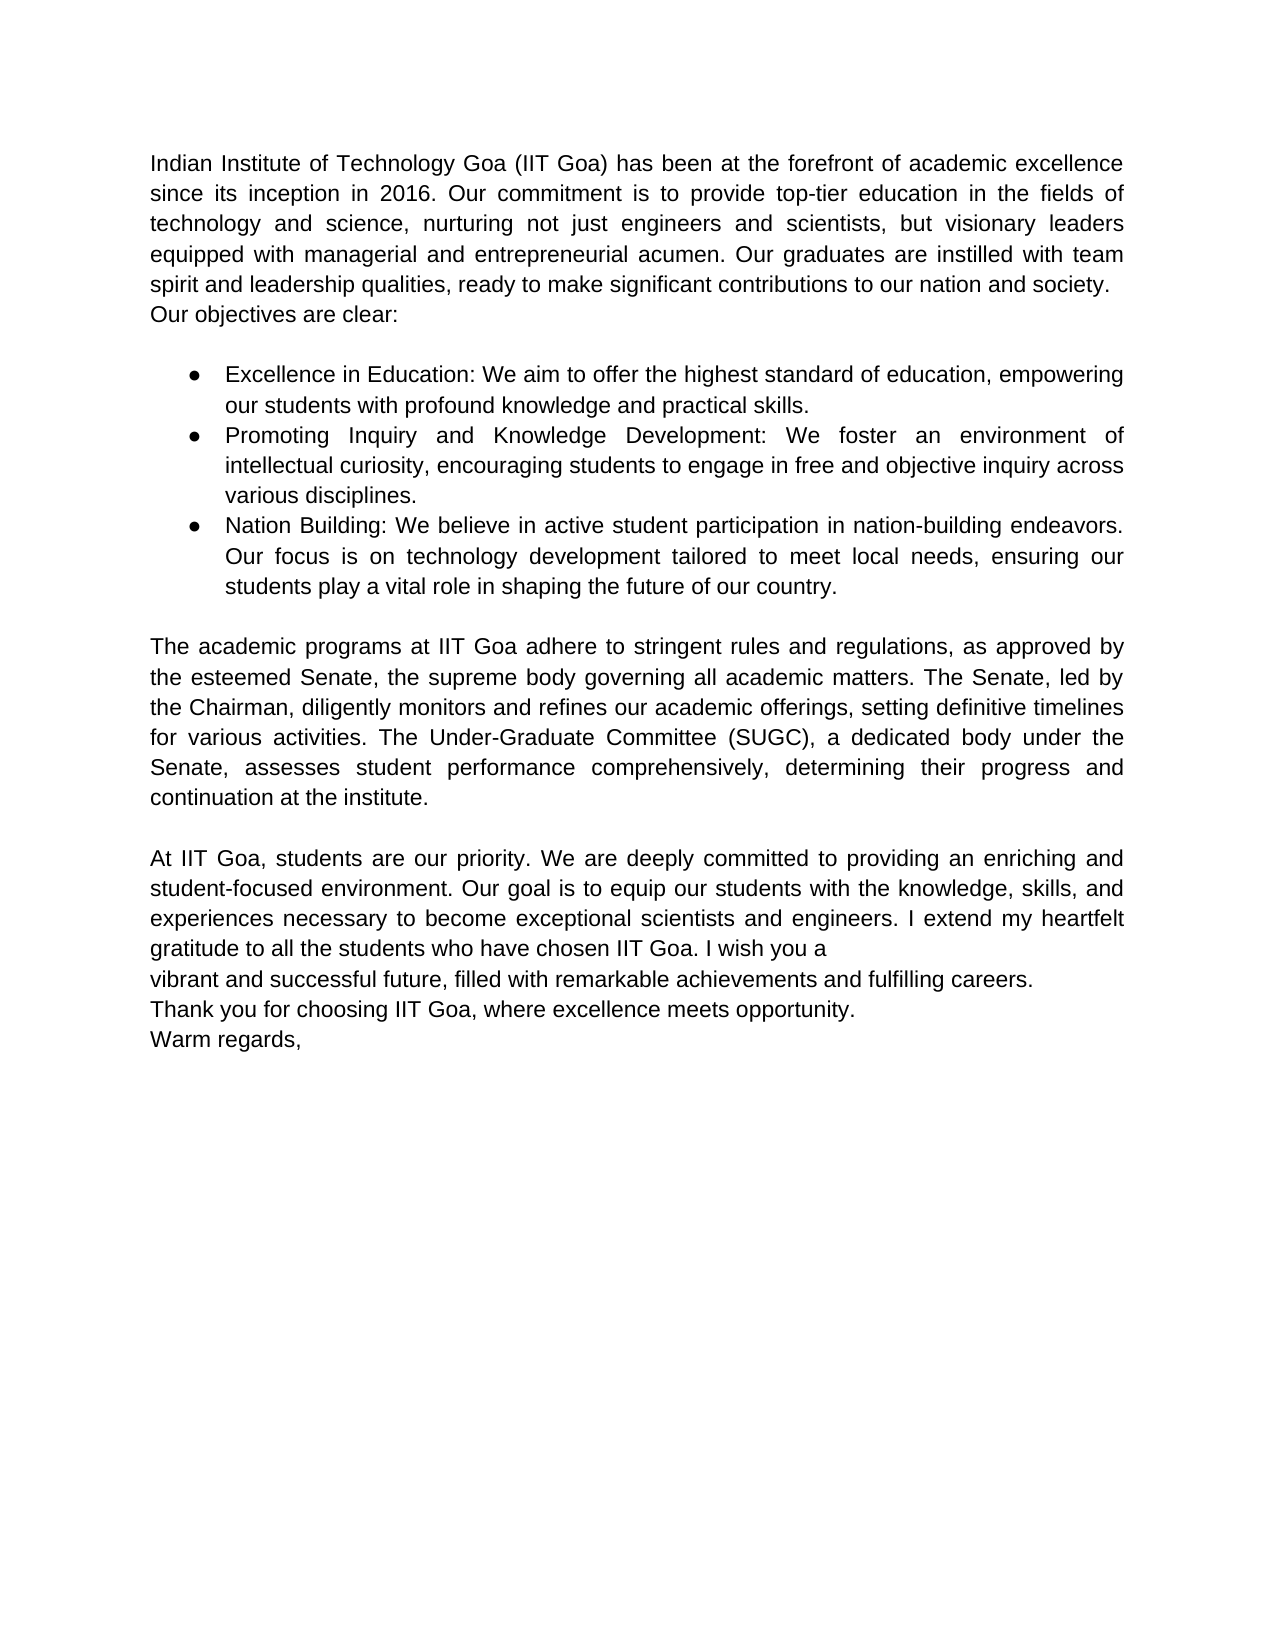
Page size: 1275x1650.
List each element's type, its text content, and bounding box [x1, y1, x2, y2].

text Warm regards, [150, 1026, 1125, 1052]
text Indian Institute of Technology Goa (IIT Goa) has been at the forefront of academic excellence since its inception in 2016. Our commitment is to provide top-tier education in the fields of technology and science, nurturing not just engineers and scientists, but visionary leaders equipped with managerial and entrepreneurial acumen. Our graduates are instilled with team spirit and leadership qualities, ready to make significant contributions to our nation and society. [150, 150, 1125, 297]
list Excellence in Education: We aim to offer the highest standard of education, empowering our students with profound knowledge and practical skills. [187, 361, 1125, 418]
text vibrant and successful future, filled with remarkable achievements and fulfilling careers. [150, 966, 1125, 992]
text Our objectives are clear: [150, 301, 1125, 327]
list Nation Building: We believe in active student participation in nation-building endeavors. Our focus is on technology development tailored to meet local needs, ensuring our students play a vital role in shaping the future of our country. [187, 512, 1125, 599]
list Promoting Inquiry and Knowledge Development: We foster an environment of intellectual curiosity, encouraging students to engage in free and objective inquiry across various disciplines. [187, 422, 1125, 509]
text At IIT Goa, students are our priority. We are deeply committed to providing an enriching and student-focused environment. Our goal is to equip our students with the knowledge, skills, and experiences necessary to become exceptional scientists and engineers. I extend my heartfelt gratitude to all the students who have chosen IIT Goa. I wish you a [150, 845, 1125, 962]
text The academic programs at IIT Goa adhere to stringent rules and regulations, as approved by the esteemed Senate, the supreme body governing all academic matters. The Senate, led by the Chairman, diligently monitors and refines our academic offerings, setting definitive timelines for various activities. The Under-Graduate Committee (SUGC), a dedicated body under the Senate, assesses student performance comprehensively, determining their progress and continuation at the institute. [150, 633, 1125, 811]
text Thank you for choosing IIT Goa, where excellence meets opportunity. [150, 996, 1125, 1022]
